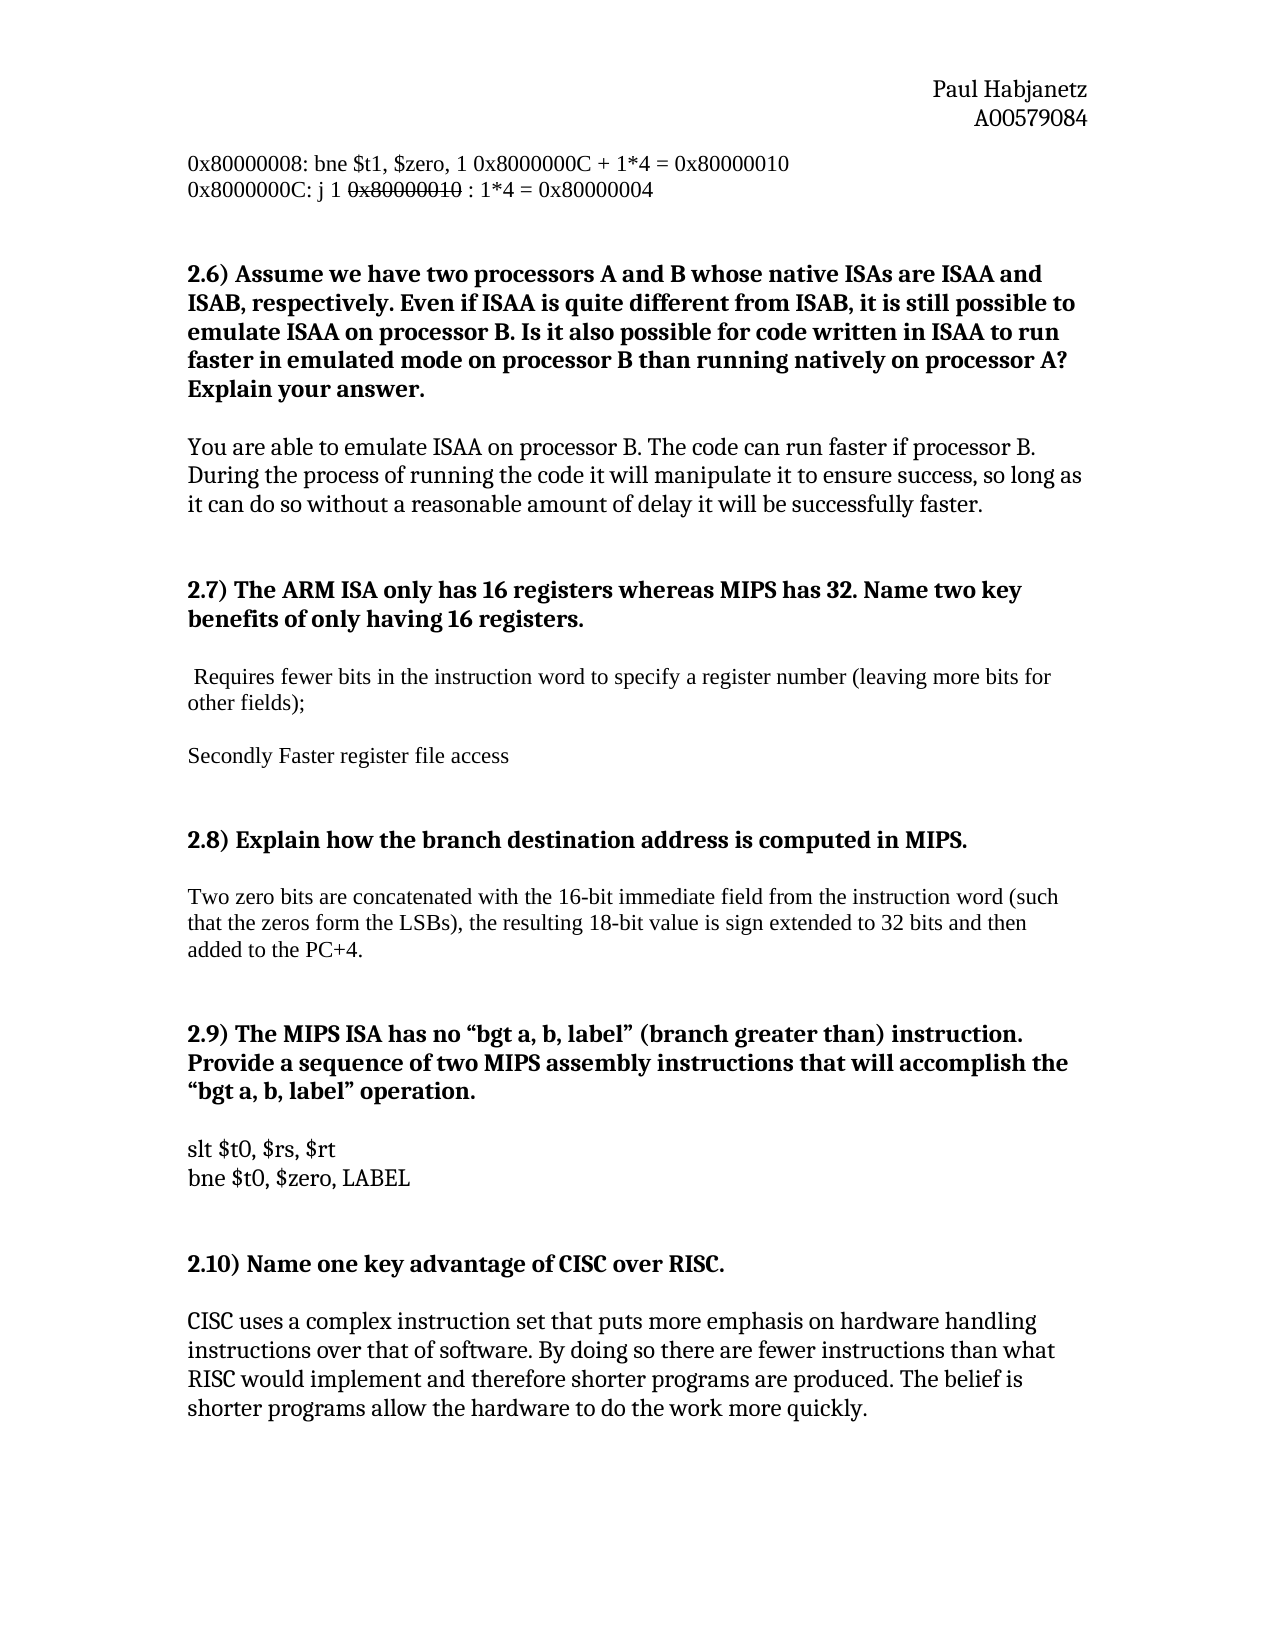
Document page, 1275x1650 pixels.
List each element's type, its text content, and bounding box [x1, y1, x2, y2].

text 2.7) The ARM ISA only has 16 registers whereas MIPS has 32. Name two key benefits of only having 16 registers. [187, 576, 1087, 634]
text 2.6) Assume we have two processors A and B whose native ISAs are ISAA and ISAB, respectively. Even if ISAA is quite different from ISAB, it is still possible to emulate ISAA on processor B. Is it also possible for code written in ISAA to run faster in emulated mode on processor B than running natively on processor A? Explain your answer. [187, 260, 1087, 404]
text You are able to emulate ISAA on processor B. The code can run faster if processor B. During the process of running the code it will manipulate it to ensure success, so long as it can do so without a reasonable amount of delay it will be successfully faster. [187, 433, 1087, 519]
text Two zero bits are concatenated with the 16-bit immediate field from the instruction word (such that the zeros form the LSBs), the resulting 18-bit value is sign extended to 32 bits and then added to the PC+4. [187, 883, 1087, 962]
text slt $t0, $rs, $rt [187, 1135, 1087, 1163]
text 2.9) The MIPS ISA has no “bgt a, b, label” (branch greater than) instruction. Provide a sequence of two MIPS assembly instructions that will accomplish the “bgt a, b, label” operation. [187, 1020, 1087, 1106]
text CISC uses a complex instruction set that puts more emphasis on hardware handling instructions over that of software. By doing so there are fewer instructions than what RISC would implement and therefore shorter programs are produced. The belief is shorter programs allow the hardware to do the work more quickly. [187, 1307, 1087, 1422]
text Requires fewer bits in the instruction word to specify a register number (leaving more bits for other fields); [187, 663, 1087, 715]
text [187, 150, 1087, 203]
text 2.10) Name one key advantage of CISC over RISC. [187, 1250, 1087, 1278]
text 2.8) Explain how the branch destination address is computed in MIPS. [187, 826, 1087, 854]
text Secondly Faster register file access [187, 742, 1087, 768]
text bne $t0, $zero, LABEL [187, 1163, 1087, 1192]
